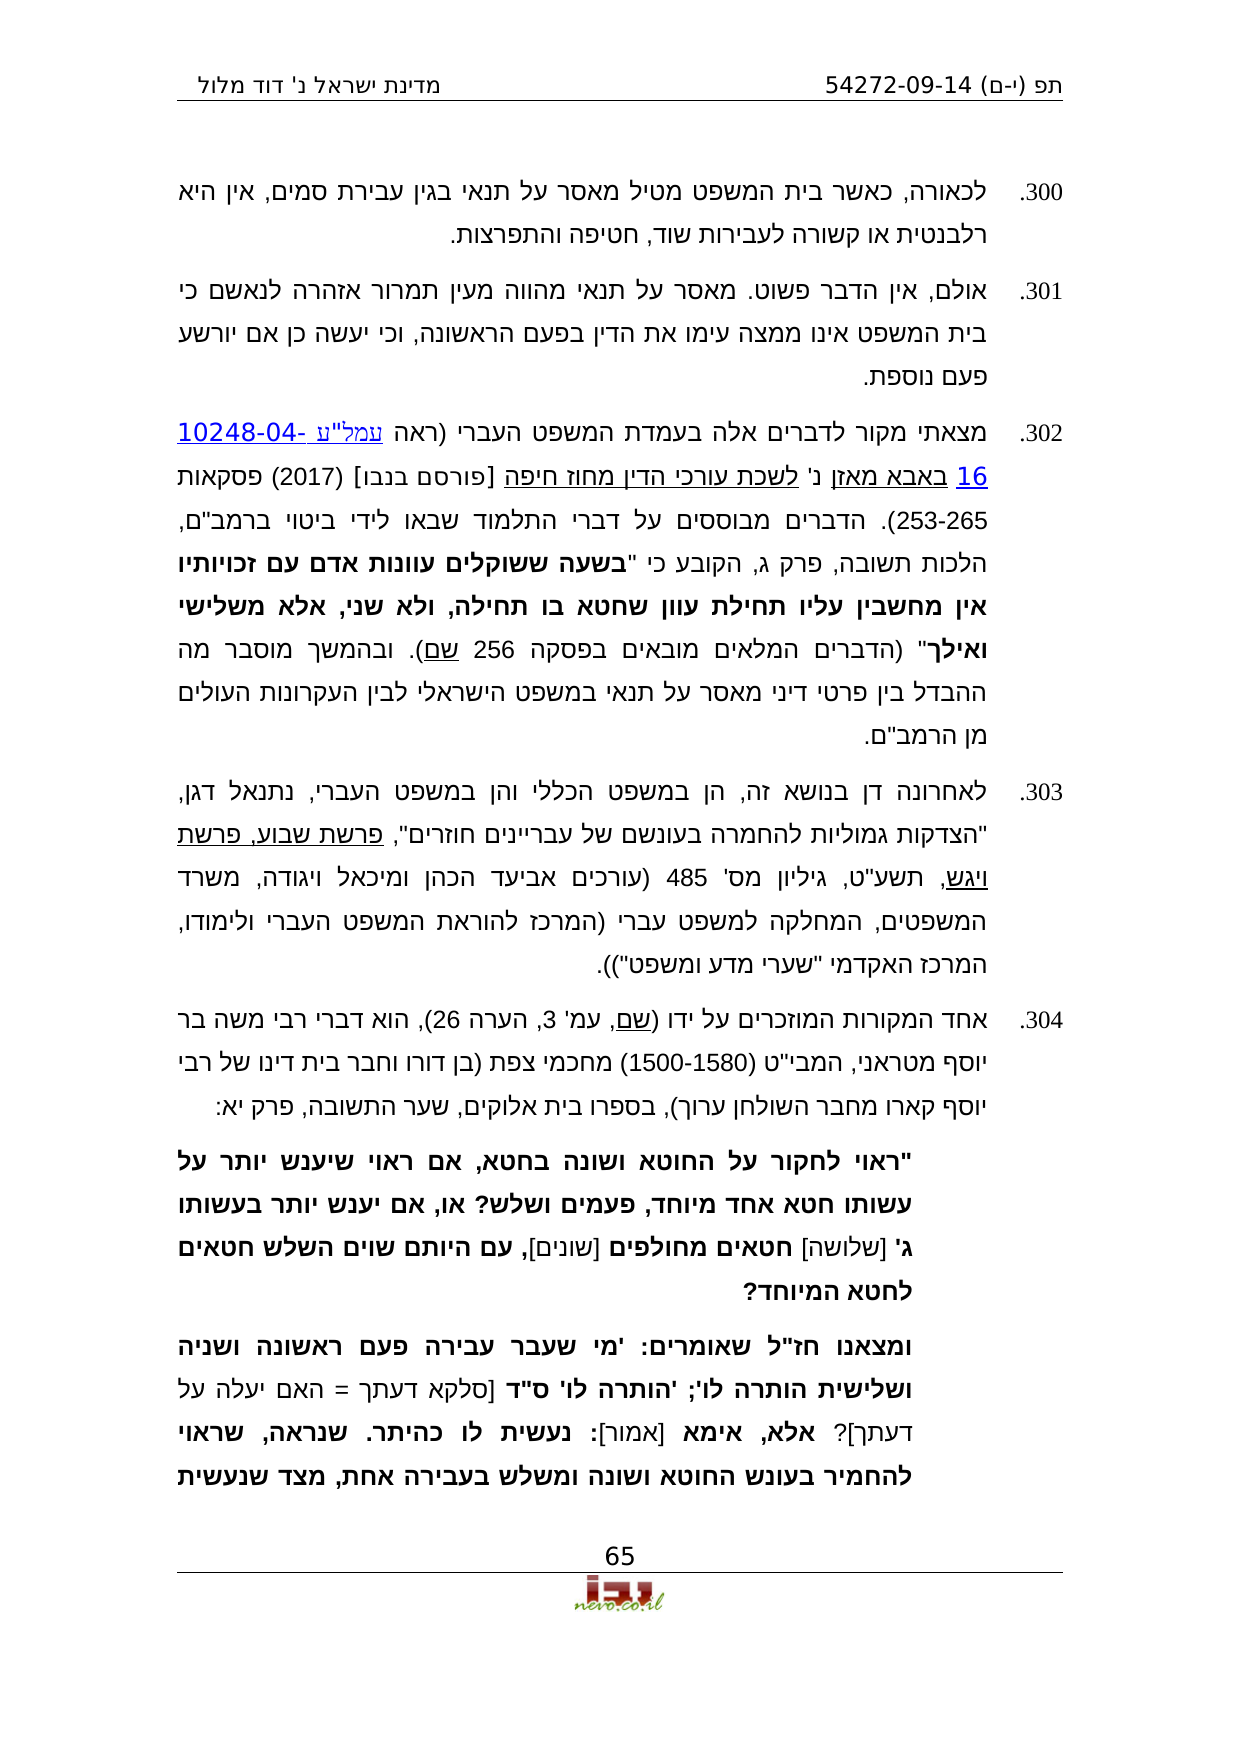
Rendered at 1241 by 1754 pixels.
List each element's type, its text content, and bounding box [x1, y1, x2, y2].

list "ראוי לחקור על החוטא ושונה בחטא, אם ראוי שיענש יותר על עשותו חטא אחד מיוחד, פעמים ושלש? או, אם יענש יותר בעשותו ג' [שלושה] חטאים מחולפים [שונים], עם היותם שוים השלש חטאים לחטא המיוחד? [177, 1147, 913, 1305]
picture [574, 1575, 666, 1612]
list לכאורה, כאשר בית המשפט מטיל מאסר על תנאי בגין עבירת סמים, אין היא רלבנטית או קשורה לעבירות שוד, חטיפה והתפרצות. [177, 177, 1063, 249]
list מצאתי מקור לדברים אלה בעמדת המשפט העברי (ראה עמל"ע 10248-04-16 באבא מאזן נ' לשכת עורכי הדין מחוז חיפה [פורסם בנבו] (2017) פסקאות 253-265). הדברים מבוססים על דברי התלמוד שבאו לידי ביטוי ברמב"ם, הלכות תשובה, פרק ג, הקובע כי "בשעה ששוקלים עוונות אדם עם זכויותיו אין מחשבין עליו תחילת עוון שחטא בו תחילה, ולא שני, אלא משלישי ואילך" (הדברים המלאים מובאים בפסקה 256 שם). ובהמשך מוסבר מה ההבדל בין פרטי דיני מאסר על תנאי במשפט הישראלי לבין העקרונות העולים מן הרמב"ם. [177, 418, 1063, 750]
list אולם, אין הדבר פשוט. מאסר על תנאי מהווה מעין תמרור אזהרה לנאשם כי בית המשפט אינו ממצה עימו את הדין בפעם הראשונה, וכי יעשה כן אם יורשע פעם נוספת. [177, 276, 1063, 391]
list לאחרונה דן בנושא זה, הן במשפט הכללי והן במשפט העברי, נתנאל דגן, "הצדקות גמוליות להחמרה בעונשם של עבריינים חוזרים", פרשת שבוע, פרשת ויגש, תשע"ט, גיליון מס' 485 (עורכים אביעד הכהן ומיכאל ויגודה, משרד המשפטים, המחלקה למשפט עברי (המרכז להוראת המשפט העברי ולימודו, המרכז האקדמי "שערי מדע ומשפט")). [177, 777, 1063, 978]
list אחד המקורות המוזכרים על ידו (שם, עמ' 3, הערה 26), הוא דברי רבי משה בר יוסף מטראני, המבי"ט (1500-1580) מחכמי צפת (בן דורו וחבר בית דינו של רבי יוסף קארו מחבר השולחן ערוך), בספרו בית אלוקים, שער התשובה, פרק יא: [177, 1005, 1063, 1120]
